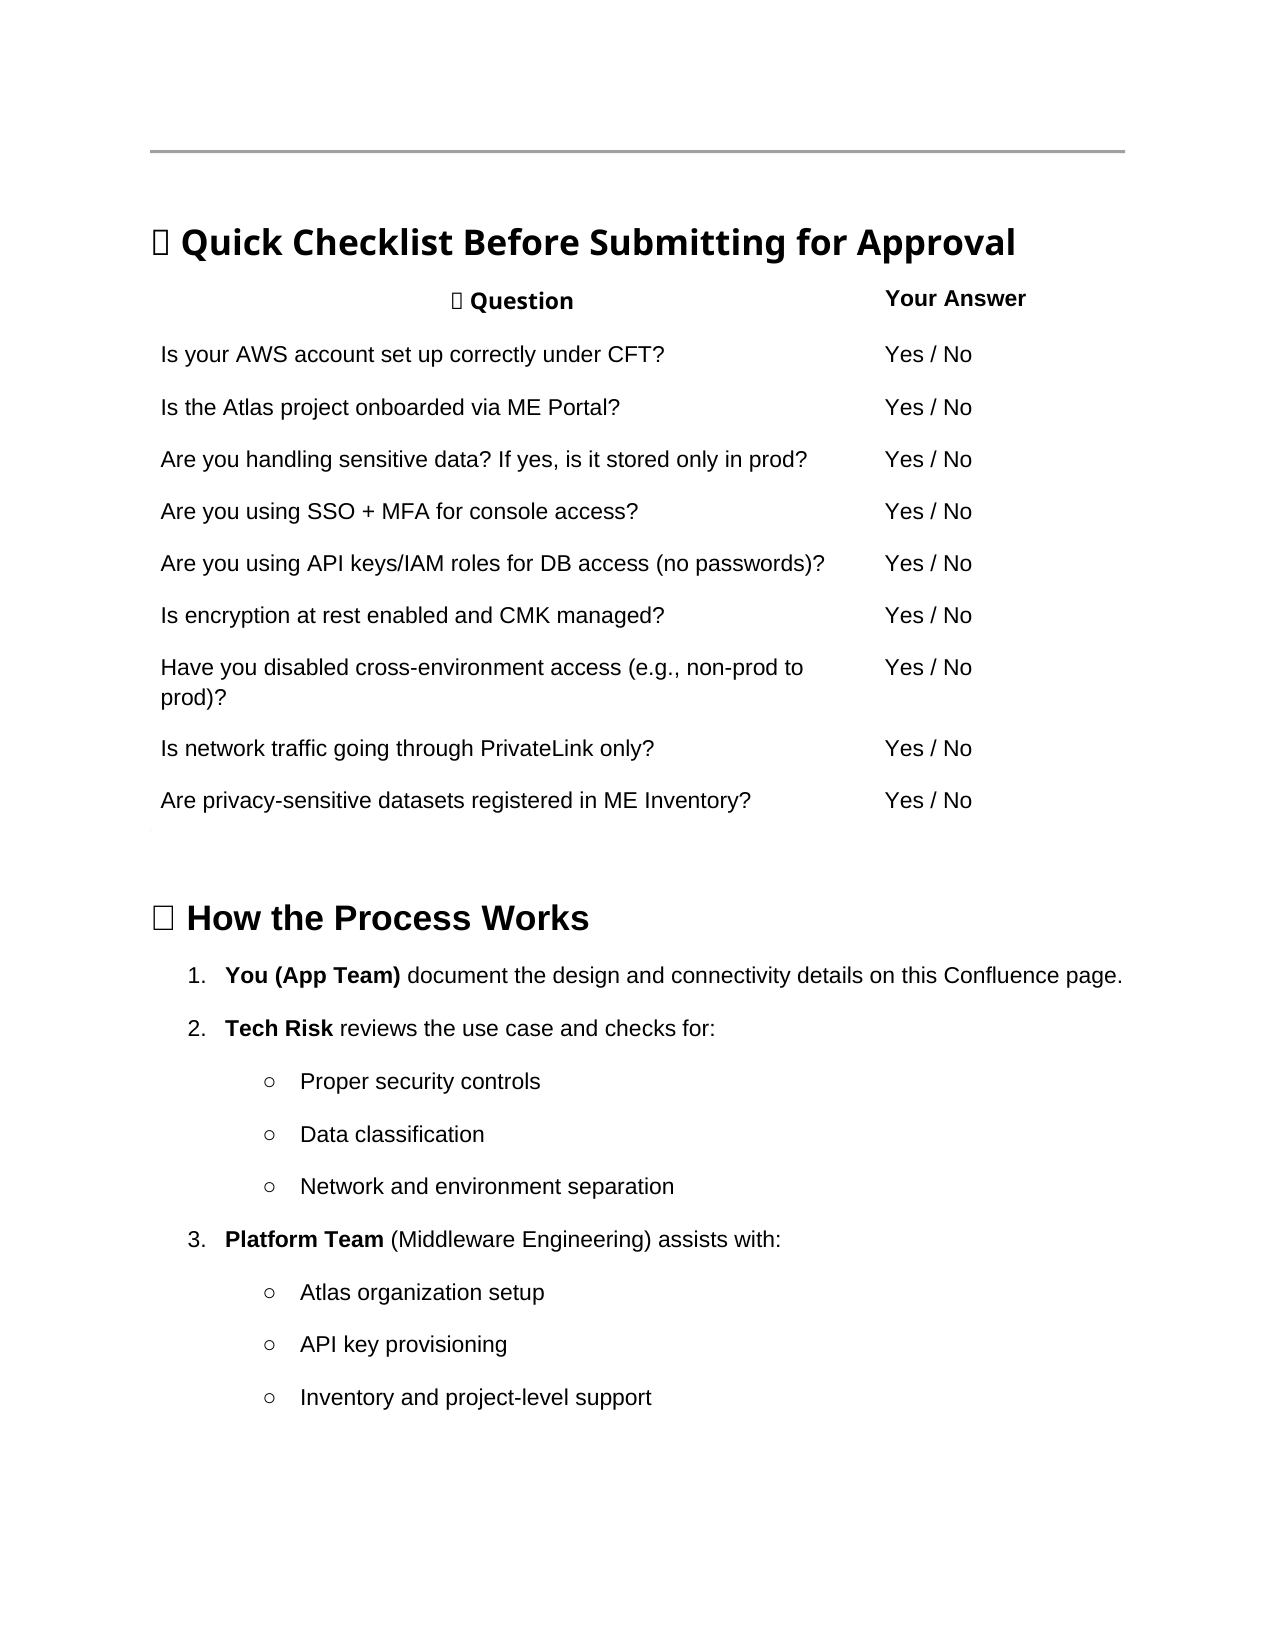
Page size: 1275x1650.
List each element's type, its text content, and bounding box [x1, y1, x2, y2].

table_cell Are privacy-sensitive datasets registered in ME Inventory? [150, 777, 874, 829]
subtitle 🔁 How the Process Works [150, 897, 1125, 937]
table_cell Is network traffic going through PrivateLink only? [150, 725, 874, 777]
table_cell Yes / No [874, 331, 1037, 383]
table_cell Yes / No [874, 644, 1037, 725]
list Data classification [262, 1121, 1125, 1173]
table_cell Are you handling sensitive data? If yes, is it stored only in prod? [150, 435, 874, 487]
table_cell Is your AWS account set up correctly under CFT? [150, 331, 874, 383]
table_cell Have you disabled cross-environment access (e.g., non-prod to prod)? [150, 644, 874, 725]
table_cell Yes / No [874, 777, 1037, 829]
list Proper security controls [262, 1068, 1125, 1121]
list Network and environment separation [262, 1173, 1125, 1226]
list Platform Team (Middleware Engineering) assists with: [187, 1226, 1125, 1279]
table_cell Yes / No [874, 487, 1037, 539]
table_cell Are you using API keys/IAM roles for DB access (no passwords)? [150, 539, 874, 591]
table_cell Yes / No [874, 725, 1037, 777]
list Tech Risk reviews the use case and checks for: [187, 1015, 1125, 1068]
list API key provisioning [262, 1331, 1125, 1384]
table_header Your Answer [874, 274, 1037, 331]
table_cell Are you using SSO + MFA for console access? [150, 487, 874, 539]
table_cell Yes / No [874, 383, 1037, 435]
list You (App Team) document the design and connectivity details on this Confluence page. [187, 962, 1125, 1015]
table_cell Yes / No [874, 591, 1037, 643]
table_cell Yes / No [874, 435, 1037, 487]
table_header ✅ Question [150, 274, 874, 331]
subtitle ✅ Quick Checklist Before Submitting for Approval [150, 218, 1125, 266]
list Atlas organization setup [262, 1279, 1125, 1331]
table_cell Is encryption at rest enabled and CMK managed? [150, 591, 874, 643]
list Inventory and project-level support [262, 1384, 1125, 1437]
table_cell Yes / No [874, 539, 1037, 591]
table_cell Is the Atlas project onboarded via ME Portal? [150, 383, 874, 435]
